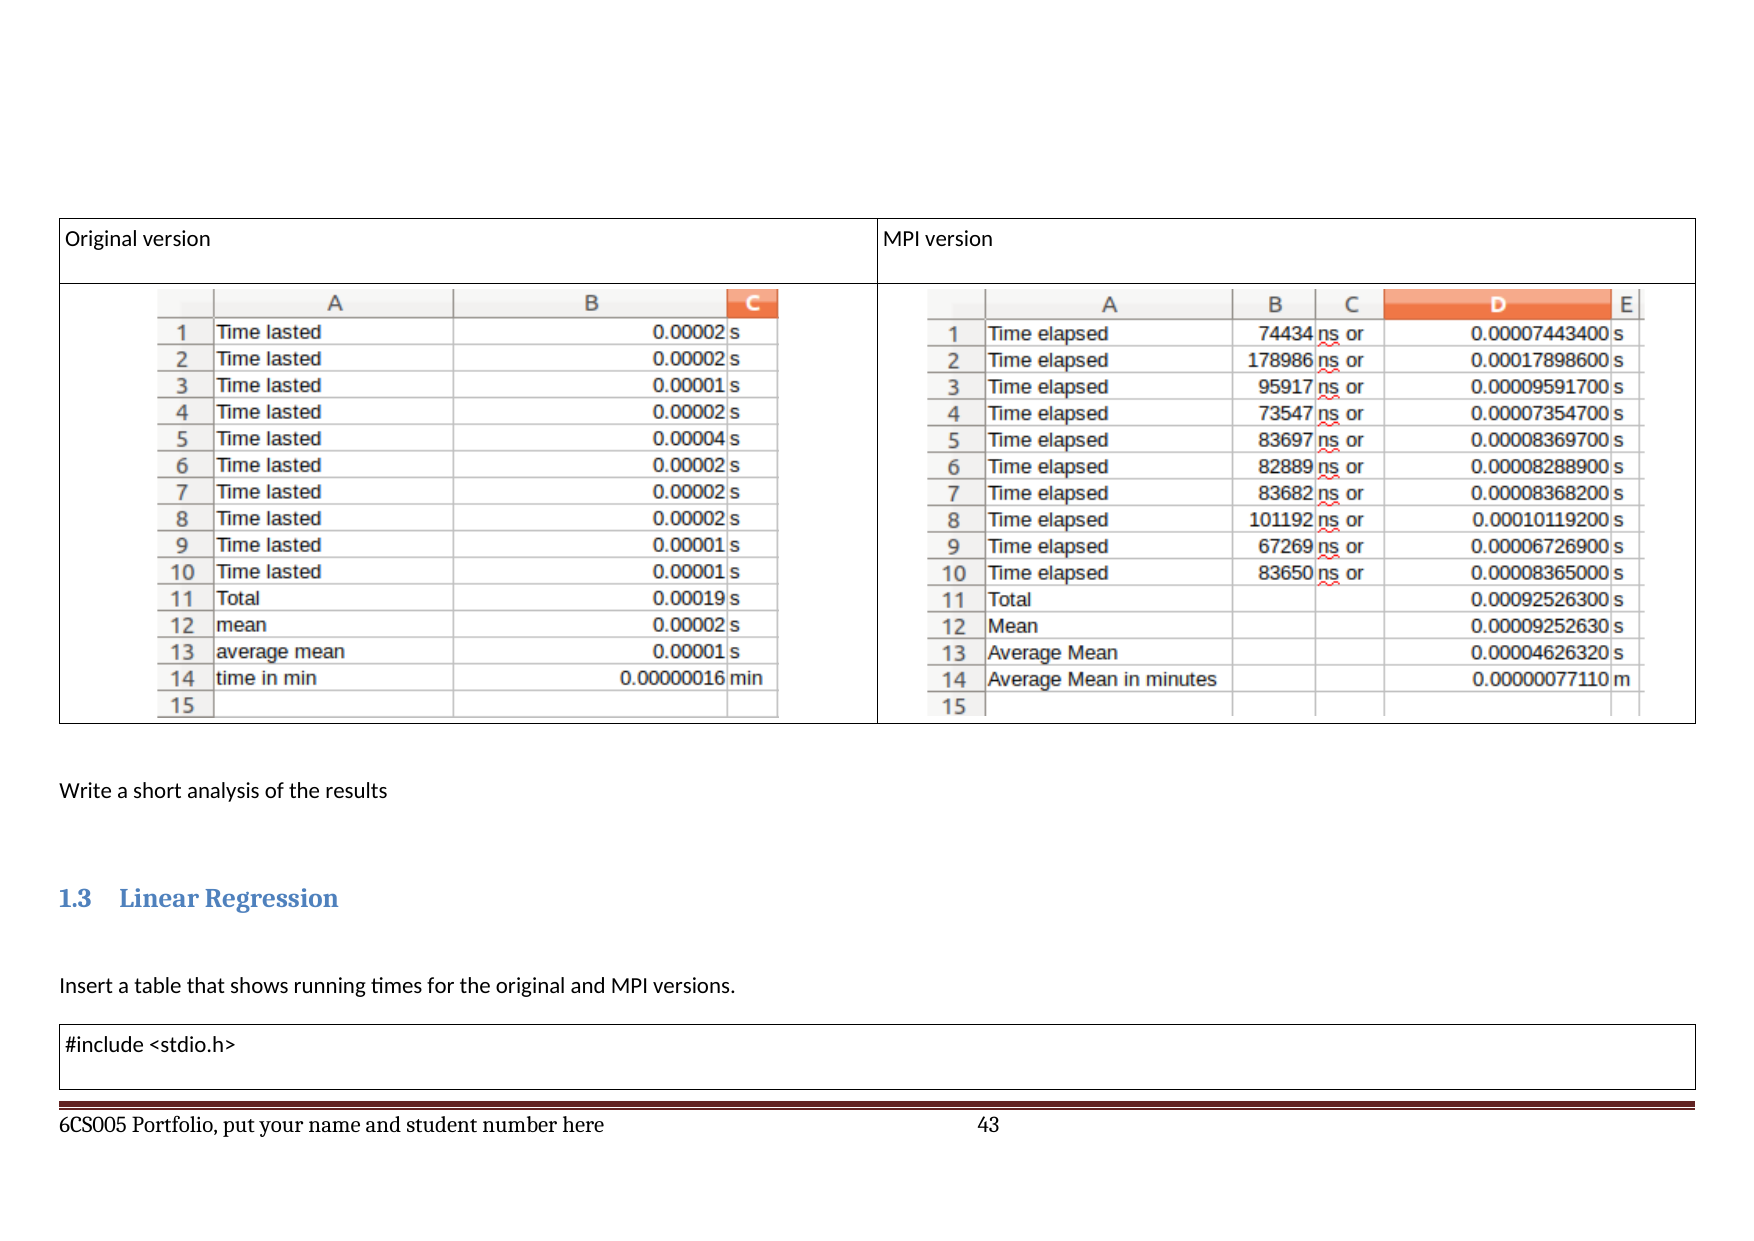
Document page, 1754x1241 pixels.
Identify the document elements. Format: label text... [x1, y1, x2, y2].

table_header Original version [60, 219, 877, 283]
text Insert a table that shows running times for the original and MPI versions. [59, 971, 1695, 999]
picture [157, 289, 779, 718]
table_cell [60, 284, 877, 723]
table_cell [878, 284, 1695, 723]
table_header MPI version [878, 219, 1695, 283]
subtitle Linear Regression [59, 883, 1695, 914]
picture [927, 289, 1645, 716]
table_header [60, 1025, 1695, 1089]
text Write a short analysis of the results [59, 777, 1695, 804]
